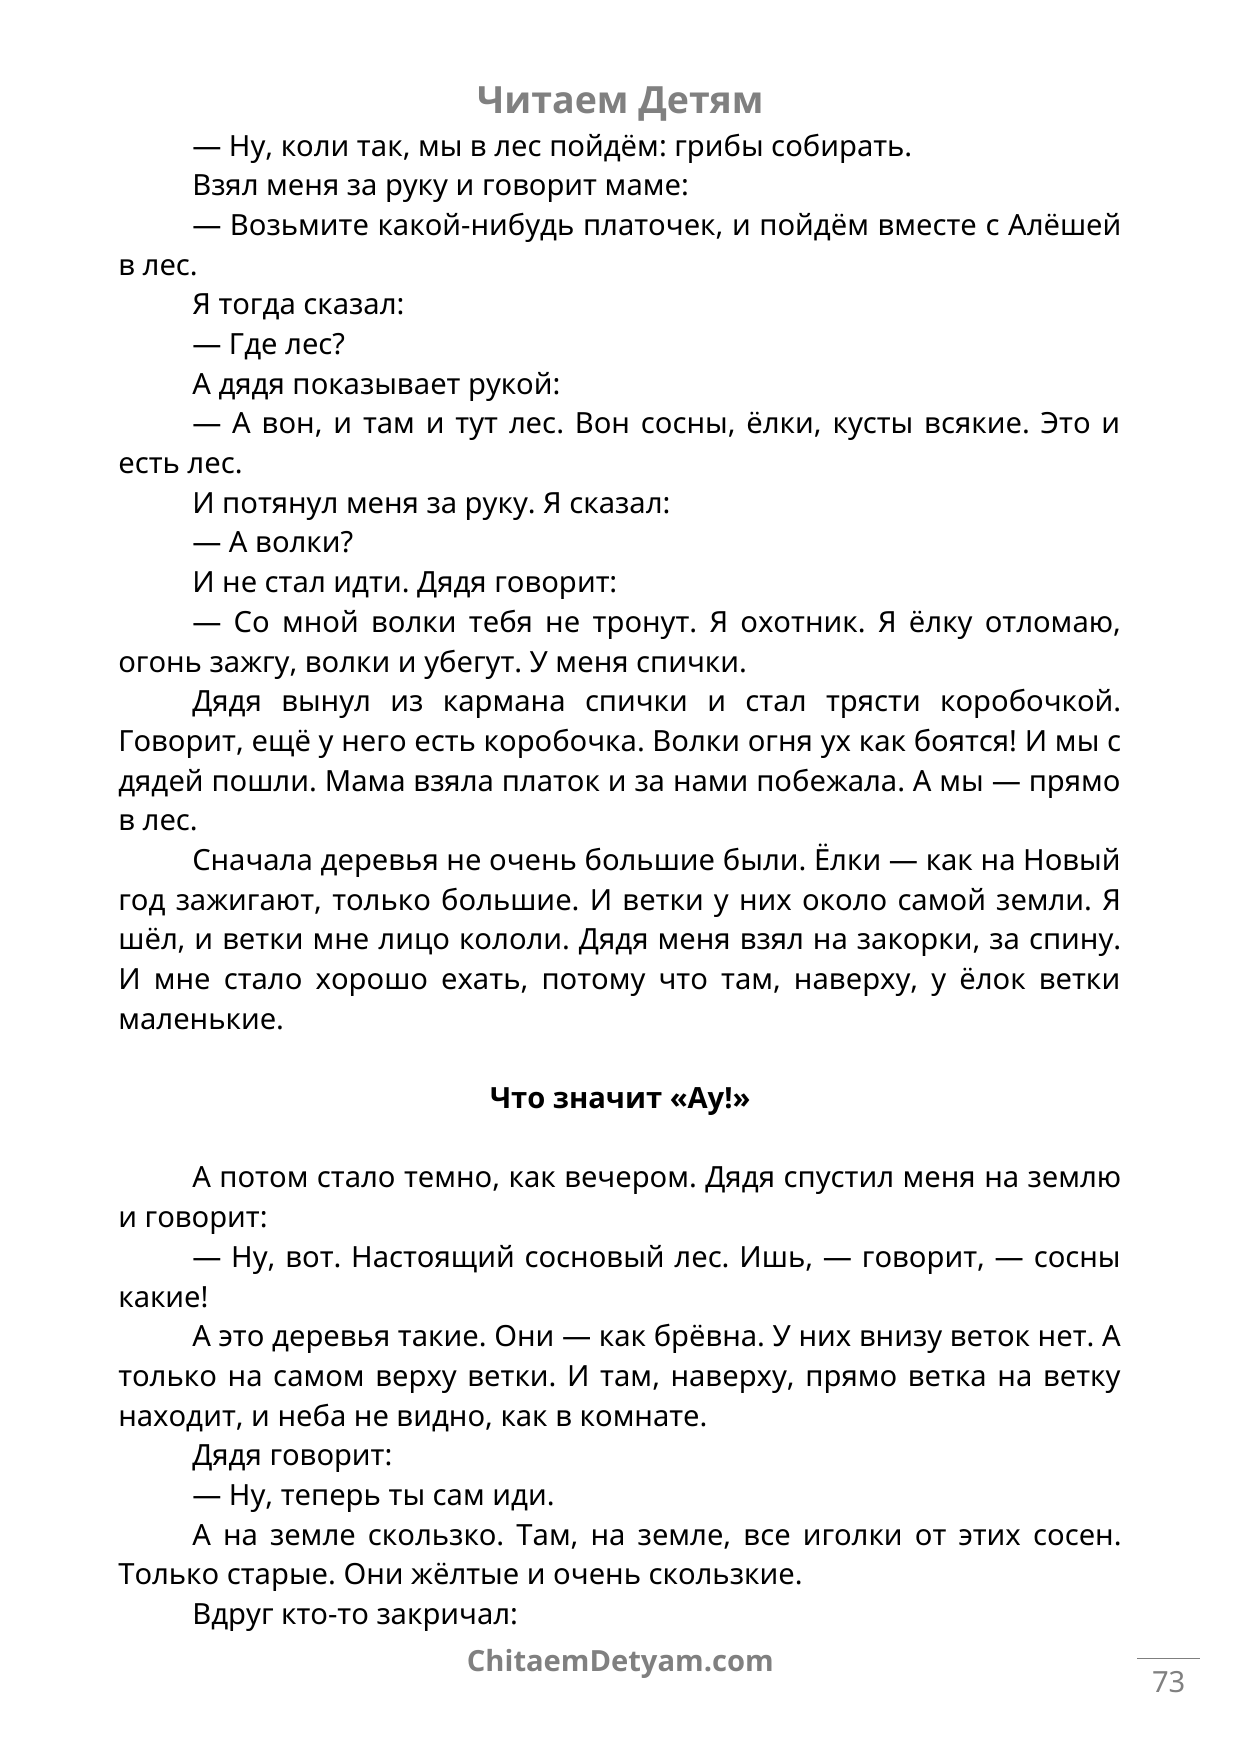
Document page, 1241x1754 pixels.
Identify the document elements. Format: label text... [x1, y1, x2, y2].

text — Возьмите какой-нибудь платочек, и пойдём вместе с Алёшей в лес. [118, 204, 1122, 284]
text И не стал идти. Дядя говорит: [118, 561, 1122, 601]
text — Со мной волки тебя не тронут. Я охотник. Я ёлку отломаю, огонь зажгу, волки и убегут. У меня спички. [118, 601, 1122, 681]
text Взял меня за руку и говорит маме: [118, 164, 1122, 204]
text И потянул меня за руку. Я сказал: [118, 482, 1122, 522]
text — Ну, теперь ты сам иди. [118, 1474, 1122, 1514]
text — Ну, коли так, мы в лес пойдём: грибы собирать. [118, 125, 1122, 164]
text А это деревья такие. Они — как брёвна. У них внизу веток нет. А только на самом верху ветки. И там, наверху, прямо ветка на ветку находит, и неба не видно, как в комнате. [118, 1316, 1122, 1434]
text А дядя показывает рукой: [118, 363, 1122, 403]
text Дядя вынул из кармана спички и стал трясти коробочкой. Говорит, ещё у него есть коробочка. Волки огня ух как боятся! И мы с дядей пошли. Мама взяла платок и за нами побежала. А мы — прямо в лес. [118, 681, 1122, 839]
text Дядя говорит: [118, 1434, 1122, 1474]
text Я тогда сказал: [118, 284, 1122, 323]
text А на земле скользко. Там, на земле, все иголки от этих сосен. Только старые. Они жёлтые и очень скользкие. [118, 1514, 1122, 1593]
text — А вон, и там и тут лес. Вон сосны, ёлки, кусты всякие. Это и есть лес. [118, 403, 1122, 482]
text А потом стало темно, как вечером. Дядя спустил меня на землю и говорит: [118, 1157, 1122, 1236]
subtitle Что значит «Ау!» [118, 1077, 1122, 1117]
text — А волки? [118, 522, 1122, 561]
text — Где лес? [118, 323, 1122, 363]
text Вдруг кто-то закричал: [118, 1593, 1122, 1633]
text — Ну, вот. Настоящий сосновый лес. Ишь, — говорит, — сосны какие! [118, 1236, 1122, 1316]
text Сначала деревья не очень большие были. Ёлки — как на Новый год зажигают, только большие. И ветки у них около самой земли. Я шёл, и ветки мне лицо кололи. Дядя меня взял на закорки, за спину. И мне стало хорошо ехать, потому что там, наверху, у ёлок ветки маленькие. [118, 839, 1122, 1038]
